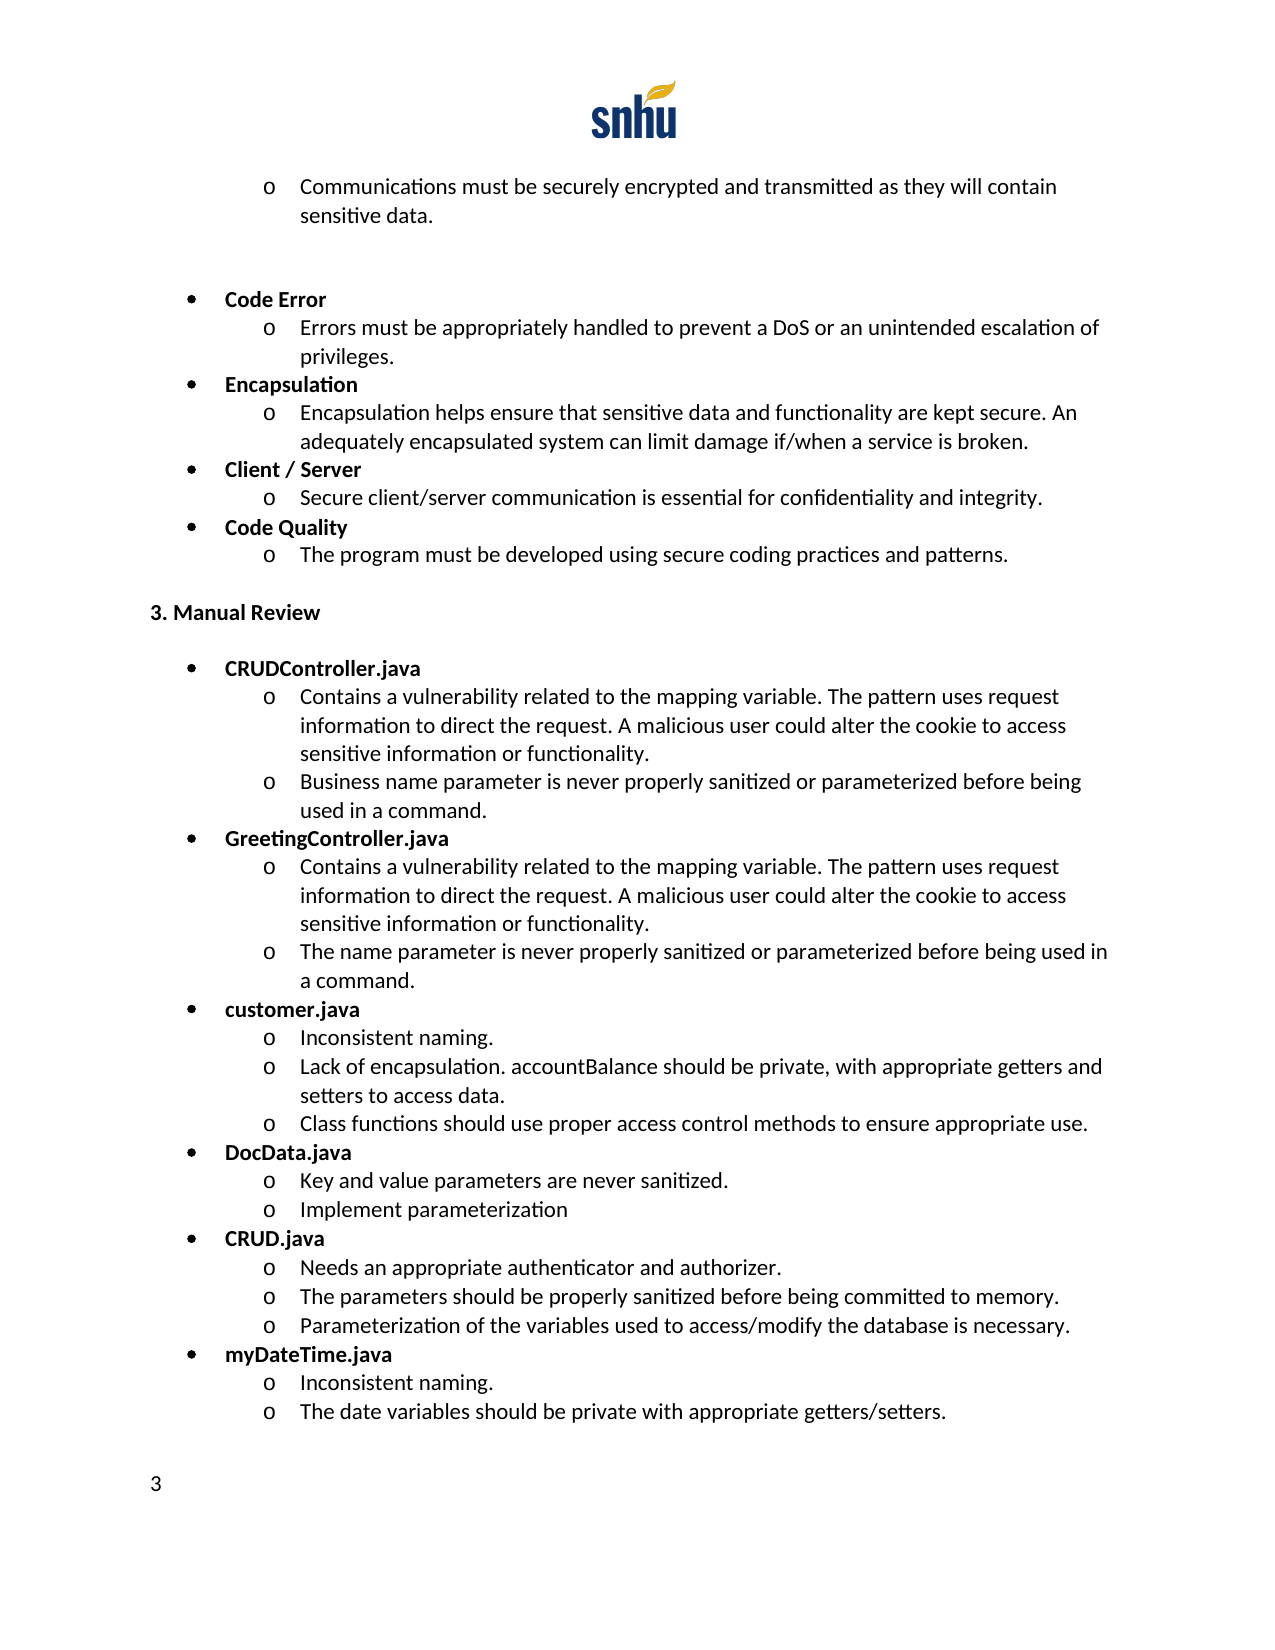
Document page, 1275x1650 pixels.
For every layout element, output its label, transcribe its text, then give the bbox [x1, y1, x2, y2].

list The parameters should be properly sanitized before being committed to memory. [262, 1282, 1125, 1311]
list Encapsulation [187, 370, 1125, 398]
picture [572, 75, 703, 147]
list The date variables should be private with appropriate getters/setters. [262, 1397, 1125, 1426]
list DocData.java [187, 1138, 1125, 1166]
list Needs an appropriate authenticator and authorizer. [262, 1253, 1125, 1282]
list Encapsulation helps ensure that sensitive data and functionality are kept secure. An adequately encapsulated system can limit damage if/when a service is broken. [262, 398, 1125, 455]
list The name parameter is never properly sanitized or parameterized before being used in a command. [262, 937, 1125, 995]
list Implement parameterization [262, 1195, 1125, 1224]
list myDateTime.java [187, 1340, 1125, 1368]
list Contains a vulnerability related to the mapping variable. The pattern uses request information to direct the request. A malicious user could alter the cookie to access sensitive information or functionality. [262, 852, 1125, 937]
list The program must be developed using secure coding practices and patterns. [262, 541, 1125, 570]
list Errors must be appropriately handled to prevent a DoS or an unintended escalation of privileges. [262, 313, 1125, 370]
list Contains a vulnerability related to the mapping variable. The pattern uses request information to direct the request. A malicious user could alter the cookie to access sensitive information or functionality. [262, 682, 1125, 767]
list Parameterization of the variables used to access/modify the database is necessary. [262, 1311, 1125, 1340]
list Inconsistent naming. [262, 1023, 1125, 1052]
list Class functions should use proper access control methods to ensure appropriate use. [262, 1109, 1125, 1138]
list Code Error [187, 285, 1125, 313]
list Code Quality [187, 513, 1125, 541]
list customer.java [187, 995, 1125, 1023]
list GreetingController.java [187, 824, 1125, 852]
list Secure client/server communication is essential for confidentiality and integrity. [262, 483, 1125, 513]
text 3. Manual Review [150, 598, 1125, 626]
list Lack of encapsulation. accountBalance should be private, with appropriate getters and setters to access data. [262, 1052, 1125, 1109]
list Inconsistent naming. [262, 1368, 1125, 1397]
list Business name parameter is never properly sanitized or parameterized before being used in a command. [262, 767, 1125, 824]
list CRUD.java [187, 1224, 1125, 1253]
list Communications must be securely encrypted and transmitted as they will contain sensitive data. [262, 172, 1125, 229]
list Client / Server [187, 455, 1125, 483]
list Key and value parameters are never sanitized. [262, 1166, 1125, 1195]
list CRUDController.java [187, 654, 1125, 682]
